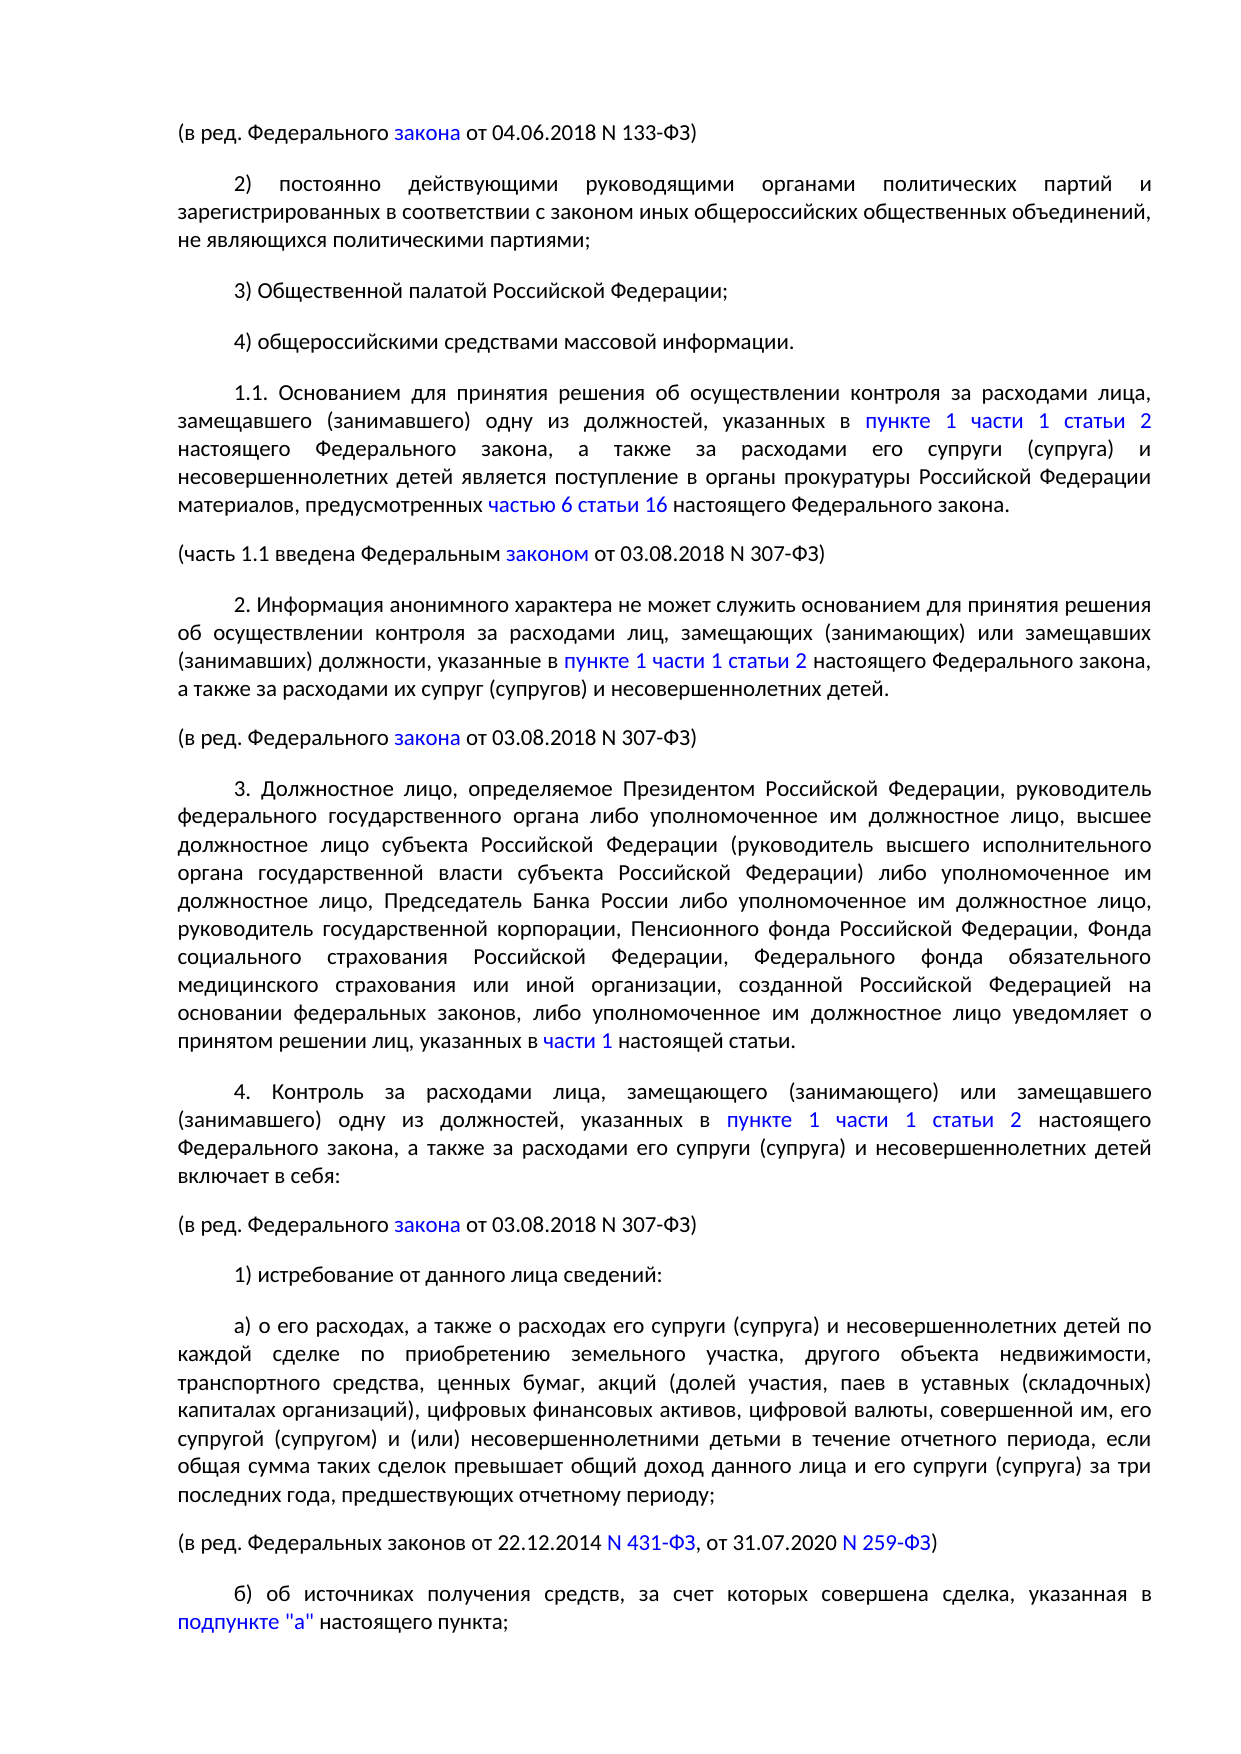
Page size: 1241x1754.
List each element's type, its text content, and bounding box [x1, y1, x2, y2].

text 4. Контроль за расходами лица, замещающего (занимающего) или замещавшего (занимавшего) одну из должностей, указанных в пункте 1 части 1 статьи 2 настоящего Федерального закона, а также за расходами его супруги (супруга) и несовершеннолетних детей включает в себя: [177, 1077, 1152, 1189]
text (в ред. Федерального закона от 03.08.2018 N 307-ФЗ) [177, 723, 1152, 751]
text (в ред. Федерального закона от 04.06.2018 N 133-ФЗ) [177, 118, 1152, 146]
text а) о его расходах, а также о расходах его супруги (супруга) и несовершеннолетних детей по каждой сделке по приобретению земельного участка, другого объекта недвижимости, транспортного средства, ценных бумаг, акций (долей участия, паев в уставных (складочных) капиталах организаций), цифровых финансовых активов, цифровой валюты, совершенной им, его супругой (супругом) и (или) несовершеннолетними детьми в течение отчетного периода, если общая сумма таких сделок превышает общий доход данного лица и его супруги (супруга) за три последних года, предшествующих отчетному периоду; [177, 1312, 1152, 1508]
text б) об источниках получения средств, за счет которых совершена сделка, указанная в подпункте "а" настоящего пункта; [177, 1579, 1152, 1636]
text 3. Должностное лицо, определяемое Президентом Российской Федерации, руководитель федерального государственного органа либо уполномоченное им должностное лицо, высшее должностное лицо субъекта Российской Федерации (руководитель высшего исполнительного органа государственной власти субъекта Российской Федерации) либо уполномоченное им должностное лицо, Председатель Банка России либо уполномоченное им должностное лицо, руководитель государственной корпорации, Пенсионного фонда Российской Федерации, Фонда социального страхования Российской Федерации, Федерального фонда обязательного медицинского страхования или иной организации, созданной Российской Федерацией на основании федеральных законов, либо уполномоченное им должностное лицо уведомляет о принятом решении лиц, указанных в части 1 настоящей статьи. [177, 774, 1152, 1054]
text 2) постоянно действующими руководящими органами политических партий и зарегистрированных в соответствии с законом иных общероссийских общественных объединений, не являющихся политическими партиями; [177, 169, 1152, 253]
text 4) общероссийскими средствами массовой информации. [177, 327, 1152, 355]
text (в ред. Федеральных законов от 22.12.2014 N 431-ФЗ, от 31.07.2020 N 259-ФЗ) [177, 1528, 1152, 1557]
text 3) Общественной палатой Российской Федерации; [177, 276, 1152, 304]
text (в ред. Федерального закона от 03.08.2018 N 307-ФЗ) [177, 1210, 1152, 1238]
text 1) истребование от данного лица сведений: [177, 1261, 1152, 1289]
text 1.1. Основанием для принятия решения об осуществлении контроля за расходами лица, замещавшего (занимавшего) одну из должностей, указанных в пункте 1 части 1 статьи 2 настоящего Федерального закона, а также за расходами его супруги (супруга) и несовершеннолетних детей является поступление в органы прокуратуры Российской Федерации материалов, предусмотренных частью 6 статьи 16 настоящего Федерального закона. [177, 378, 1152, 518]
text (часть 1.1 введена Федеральным законом от 03.08.2018 N 307-ФЗ) [177, 539, 1152, 567]
text 2. Информация анонимного характера не может служить основанием для принятия решения об осуществлении контроля за расходами лиц, замещающих (занимающих) или замещавших (занимавших) должности, указанные в пункте 1 части 1 статьи 2 настоящего Федерального закона, а также за расходами их супруг (супругов) и несовершеннолетних детей. [177, 590, 1152, 702]
